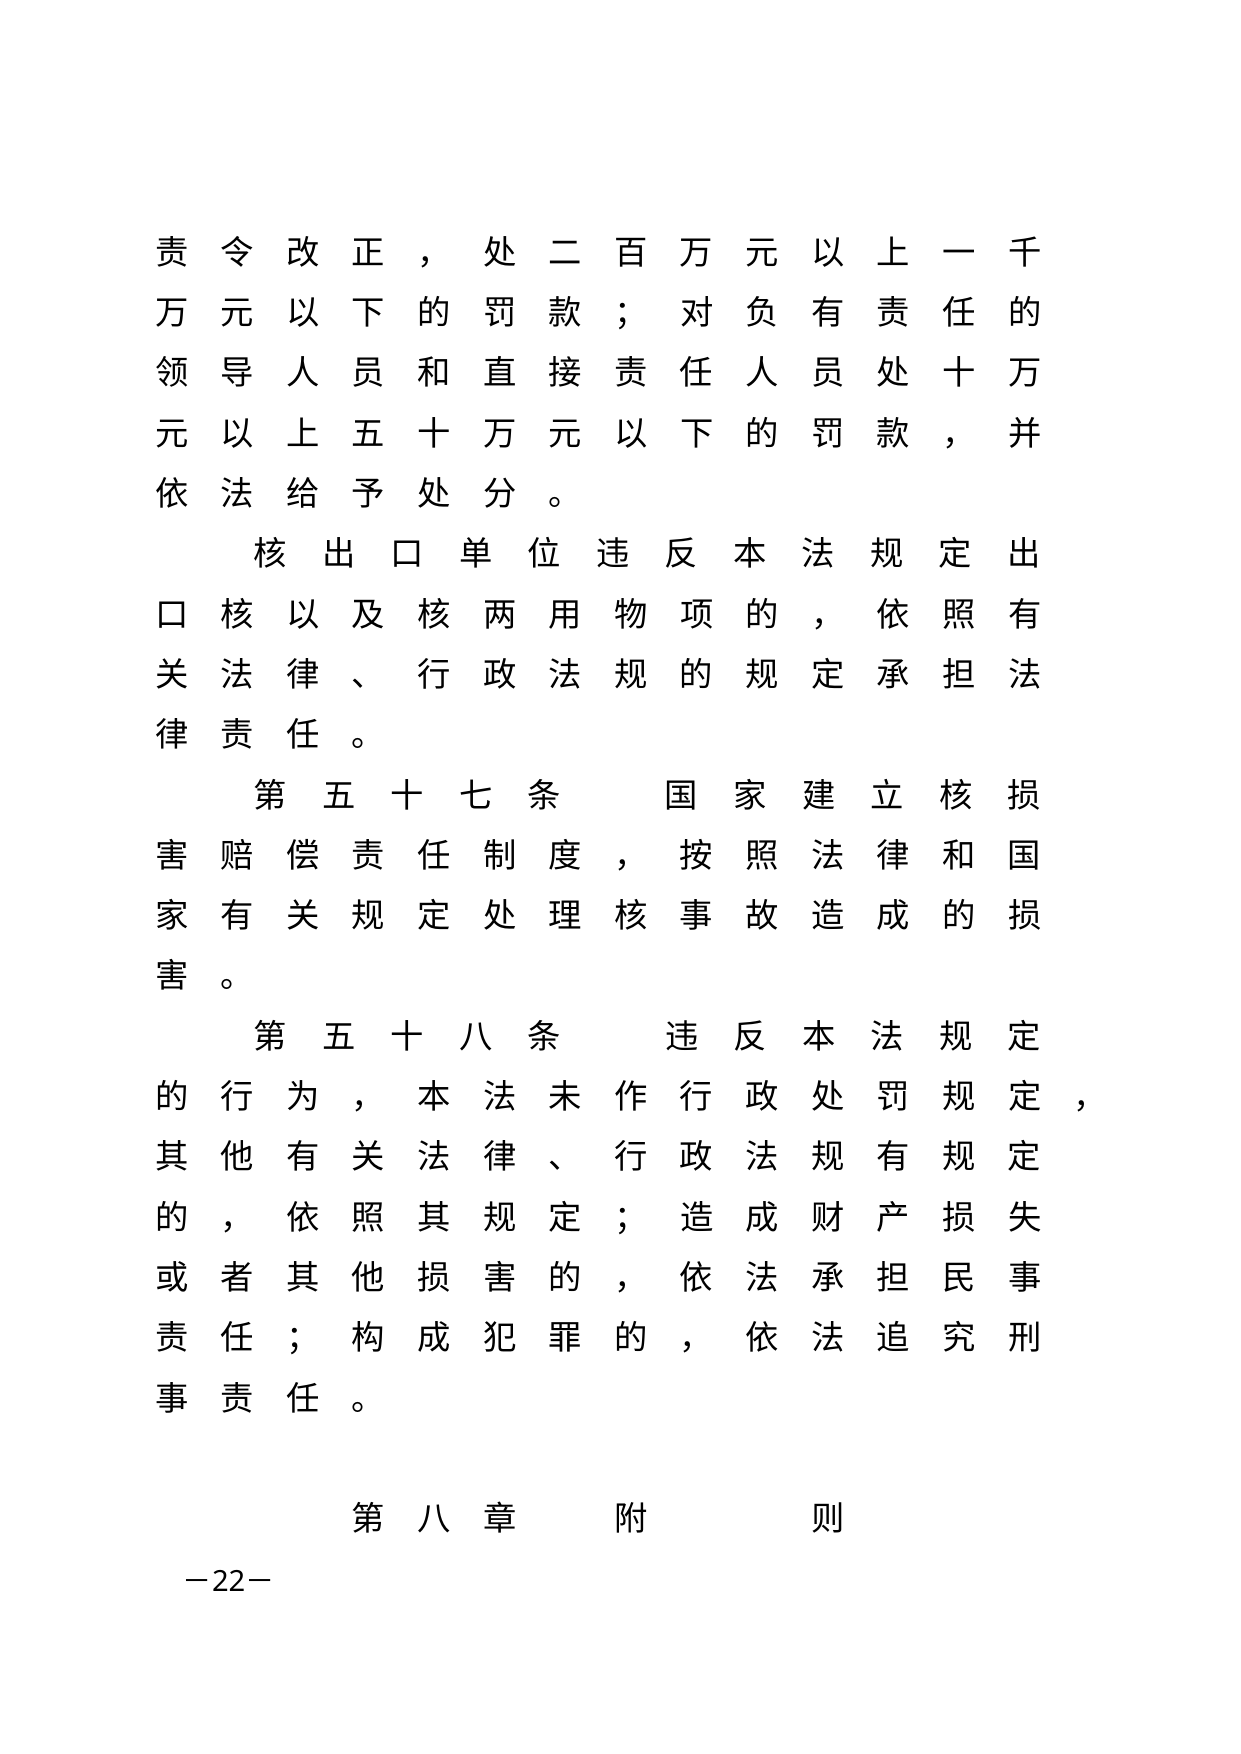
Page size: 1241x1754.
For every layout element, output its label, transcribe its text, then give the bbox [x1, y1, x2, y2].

text 第八章 附 则 [155, 1486, 1073, 1546]
text 第五十六条 核进口单位未按照有关规定履行核进口承诺义务的，由国务院核工业主管部门责令改正，处二百万元以上一千万元以下的罚款；对负有责任的领导人员和直接责任人员处十万元以上五十万元以下的罚款，并依法给予处分。 [155, 219, 1073, 521]
text 第五十七条 国家建立核损害赔偿责任制度，按照法律和国家有关规定处理核事故造成的损害。 [155, 762, 1073, 1003]
text 第五十八条 违反本法规定的行为，本法未作行政处罚规定，其他有关法律、行政法规有规定的，依照其规定；造成财产损失或者其他损害的，依法承担民事责任；构成犯罪的，依法追究刑事责任。 [155, 1003, 1073, 1426]
text 核出口单位违反本法规定出口核以及核两用物项的，依照有关法律、行政法规的规定承担法律责任。 [155, 521, 1073, 762]
